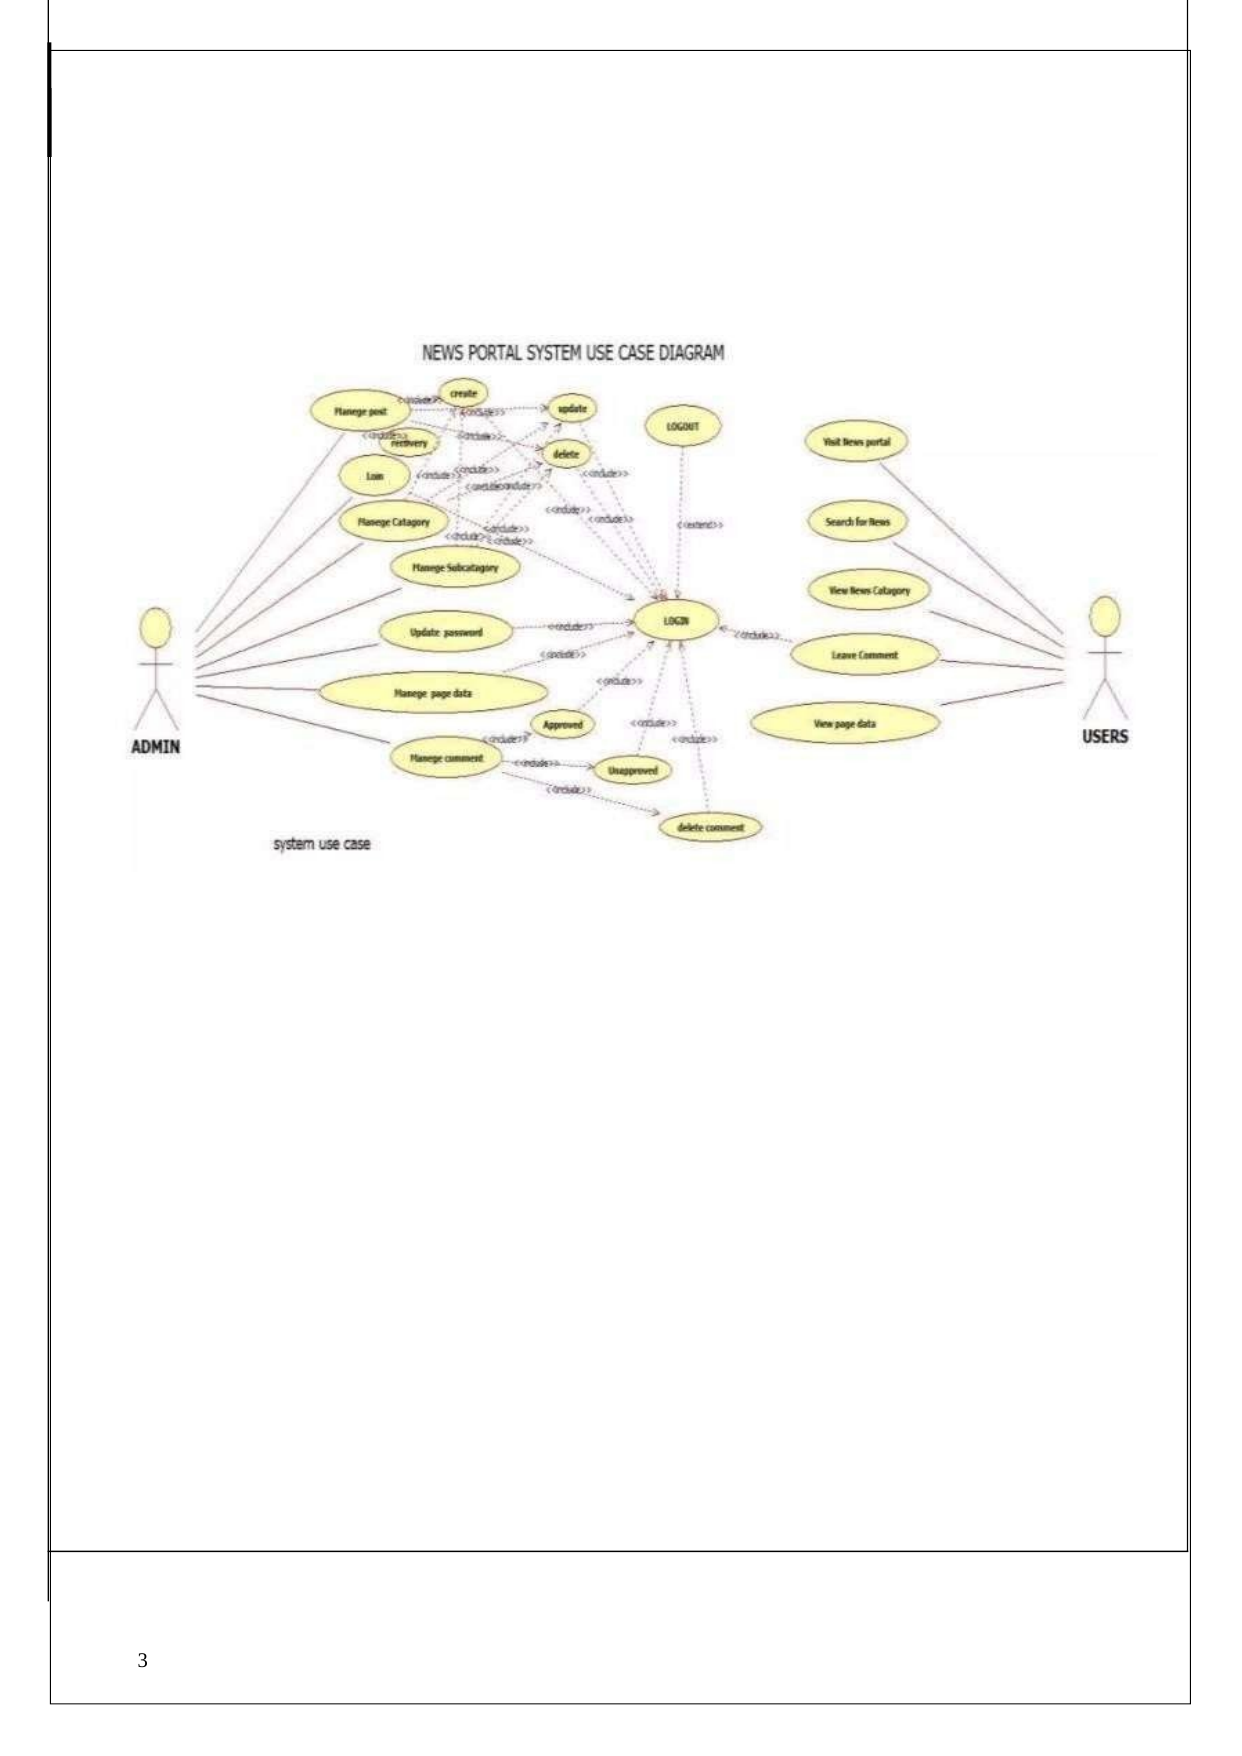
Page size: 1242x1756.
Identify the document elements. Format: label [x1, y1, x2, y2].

picture [115, 335, 1158, 872]
